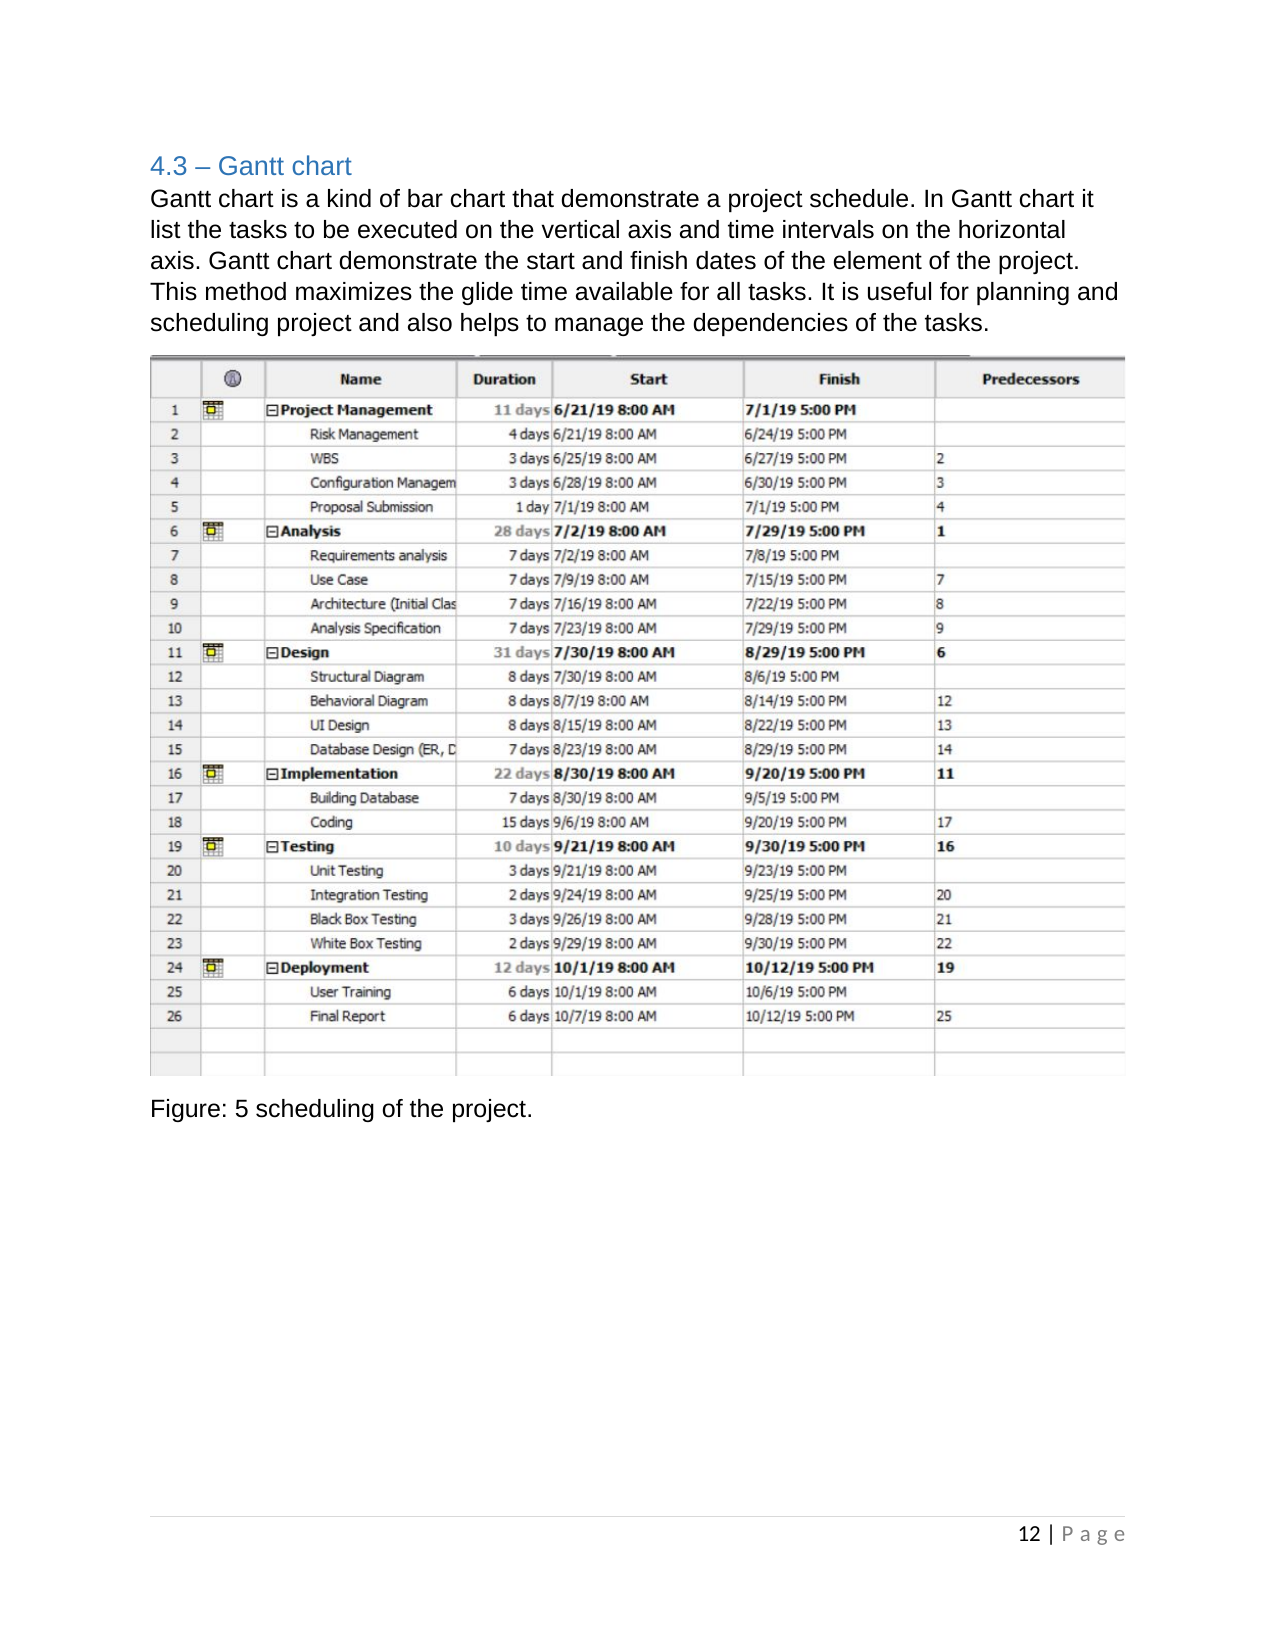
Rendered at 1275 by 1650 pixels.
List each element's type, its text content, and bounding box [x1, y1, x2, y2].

subtitle 4.3 – Gantt chart [150, 150, 1125, 181]
picture [150, 355, 1125, 1076]
text Figure: 5 scheduling of the project. [150, 1094, 1125, 1123]
text Gantt chart is a kind of bar chart that demonstrate a project schedule. In Gantt chart it list the tasks to be executed on the vertical axis and time intervals on the horizontal axis. Gantt chart demonstrate the start and finish dates of the element of the project. This method maximizes the glide time available for all tasks. It is useful for planning and scheduling project and also helps to manage the dependencies of the tasks. [150, 184, 1125, 337]
